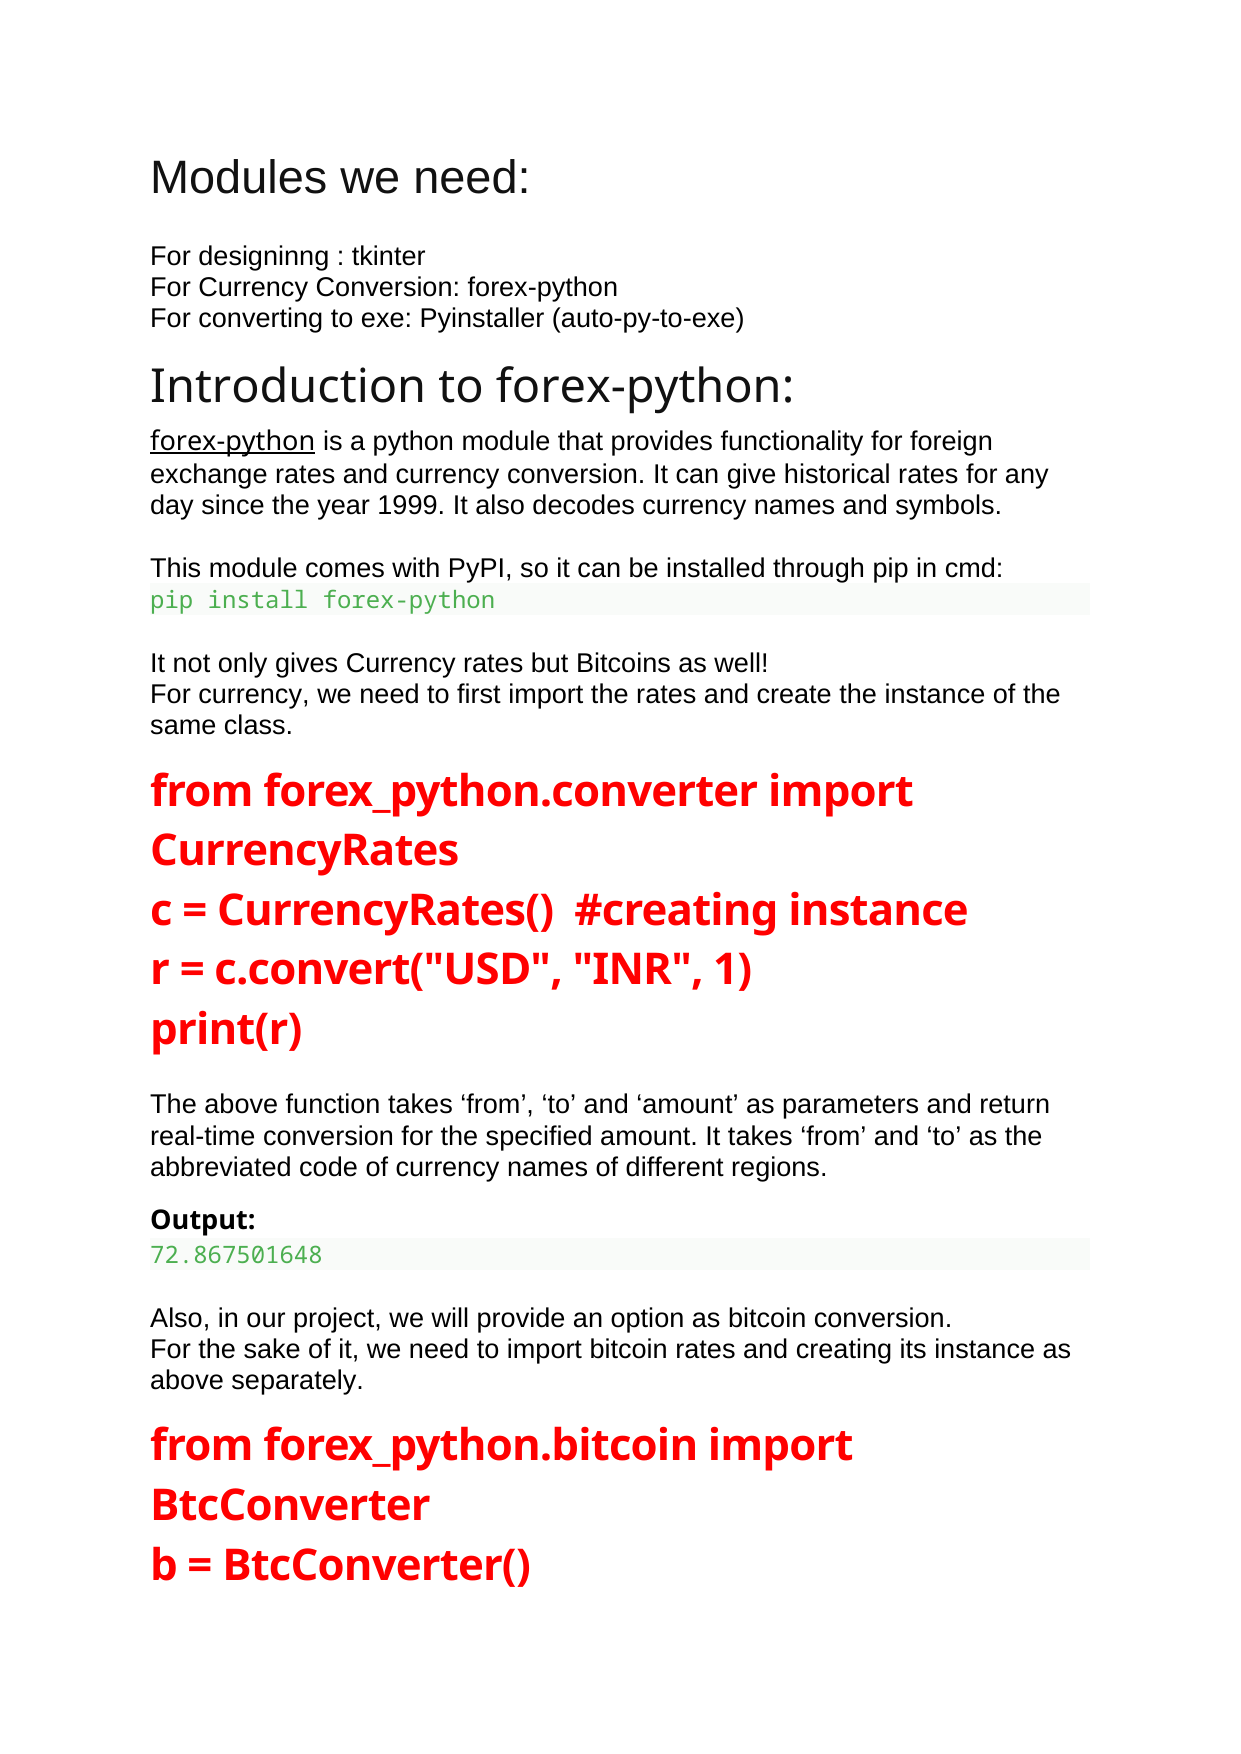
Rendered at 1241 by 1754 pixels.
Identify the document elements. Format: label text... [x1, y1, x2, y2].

text c = CurrencyRates() #creating instance [150, 878, 1090, 938]
text pip install forex-python [150, 583, 1090, 615]
text Also, in our project, we will provide an option as bitcoin conversion. For the sake of it, we need to import bitcoin rates and creating its instance as above separately. [150, 1302, 1090, 1395]
text Output: [150, 1201, 1090, 1238]
text print(r) [150, 997, 1090, 1057]
text from forex_python.bitcoin import BtcConverter [150, 1414, 1090, 1533]
text For designinng : tkinter For Currency Conversion: forex-python For converting to exe: Pyinstaller (auto-py-to-exe) [150, 239, 1090, 333]
subtitle Introduction to forex-python: [150, 352, 1090, 416]
text It not only gives Currency rates but Bitcoins as well! For currency, we need to first import the rates and create the instance of the same class. [150, 647, 1090, 740]
subtitle Modules we need: [150, 150, 1090, 204]
text The above function takes ‘from’, ‘to’ and ‘amount’ as parameters and return real-time conversion for the specified amount. It takes ‘from’ and ‘to’ as the abbreviated code of currency names of different regions. [150, 1088, 1090, 1182]
text r = c.convert("USD", "INR", 1) [150, 938, 1090, 997]
text from forex_python.converter import CurrencyRates [150, 759, 1090, 878]
text forex-python is a python module that provides functionality for foreign exchange rates and currency conversion. It can give historical rates for any day since the year 1999. It also decodes currency names and symbols. This module comes with PyPI, so it can be installed through pip in cmd: [150, 421, 1090, 583]
text b = BtcConverter() [150, 1533, 1090, 1593]
text 72.867501648 [150, 1238, 1090, 1270]
